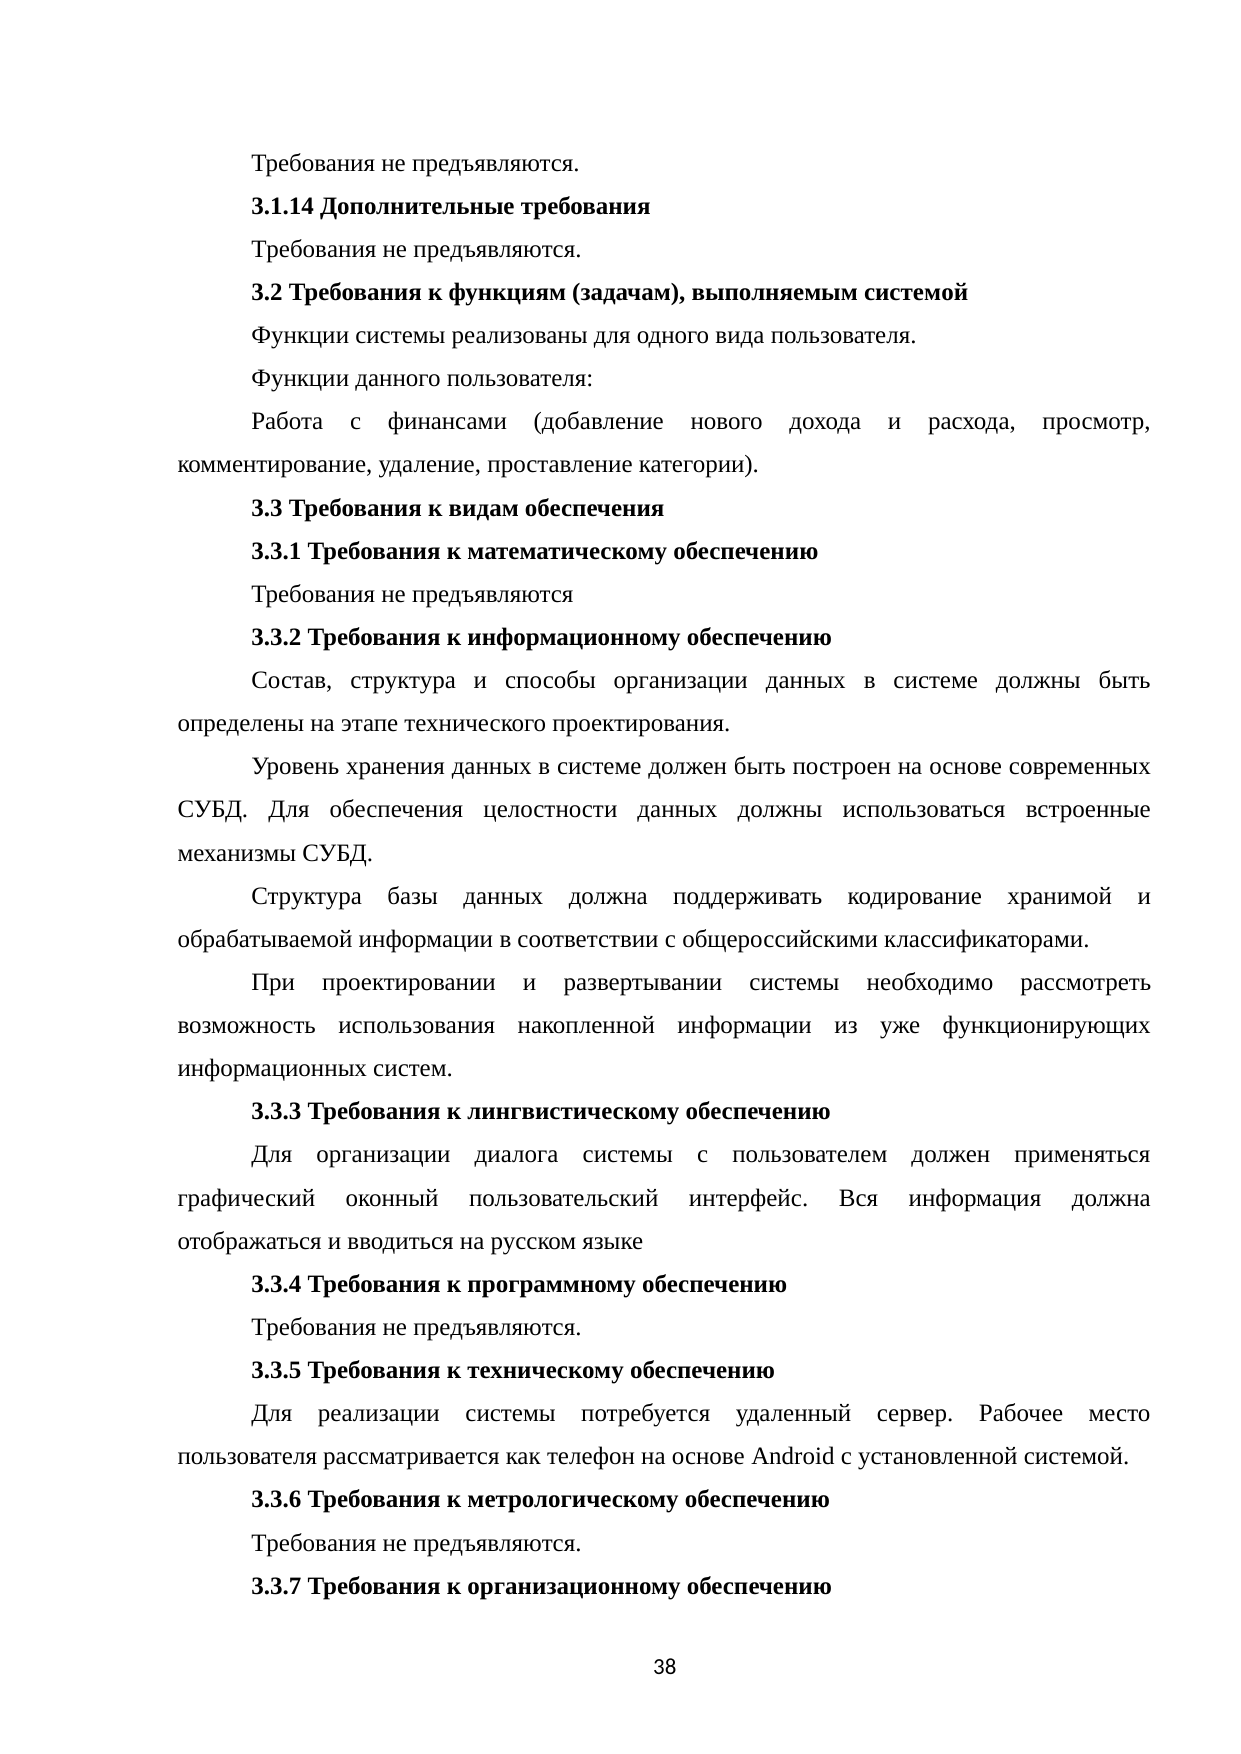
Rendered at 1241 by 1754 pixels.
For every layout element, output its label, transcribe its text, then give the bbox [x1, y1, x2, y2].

text Дополнительные требования [177, 191, 1152, 219]
list Функции системы реализованы для одного вида пользователя. [177, 320, 1152, 349]
text Требования к метрологическому обеспечению [177, 1484, 1152, 1513]
list Для реализации системы потребуется удаленный сервер. Рабочее место пользователя рассматривается как телефон на основе Android с установленной системой. [177, 1398, 1152, 1470]
list Требования не предъявляются. [177, 148, 1152, 176]
list Требования не предъявляются. [177, 1312, 1152, 1341]
text Требования к техническому обеспечению [177, 1355, 1152, 1384]
text Требования к лингвистическому обеспечению [177, 1096, 1152, 1125]
list При проектировании и развертывании системы необходимо рассмотреть возможность использования накопленной информации из уже функционирующих информационных систем. [177, 967, 1152, 1082]
text Требования к математическому обеспечению [177, 536, 1152, 564]
text Требования к программному обеспечению [177, 1269, 1152, 1298]
list Работа с финансами (добавление нового дохода и расхода, просмотр, комментирование, удаление, проставление категории). [177, 406, 1152, 478]
text Требования к информационному обеспечению [177, 622, 1152, 651]
text Требования к видам обеспечения [177, 493, 1152, 521]
list Требования не предъявляются [177, 579, 1152, 608]
list Требования не предъявляются. [177, 1528, 1152, 1556]
list Функции данного пользователя: [177, 363, 1152, 392]
text Требования к функциям (задачам), выполняемым системой [177, 277, 1152, 306]
list Структура базы данных должна поддерживать кодирование хранимой и обрабатываемой информации в соответствии с общероссийскими классификаторами. [177, 881, 1152, 953]
list Требования не предъявляются. [177, 234, 1152, 263]
list Состав, структура и способы организации данных в системе должны быть определены на этапе технического проектирования. [177, 665, 1152, 737]
list Уровень хранения данных в системе должен быть построен на основе современных СУБД. Для обеспечения целостности данных должны использоваться встроенные механизмы СУБД. [177, 751, 1152, 866]
text Требования к организационному обеспечению [177, 1571, 1152, 1599]
